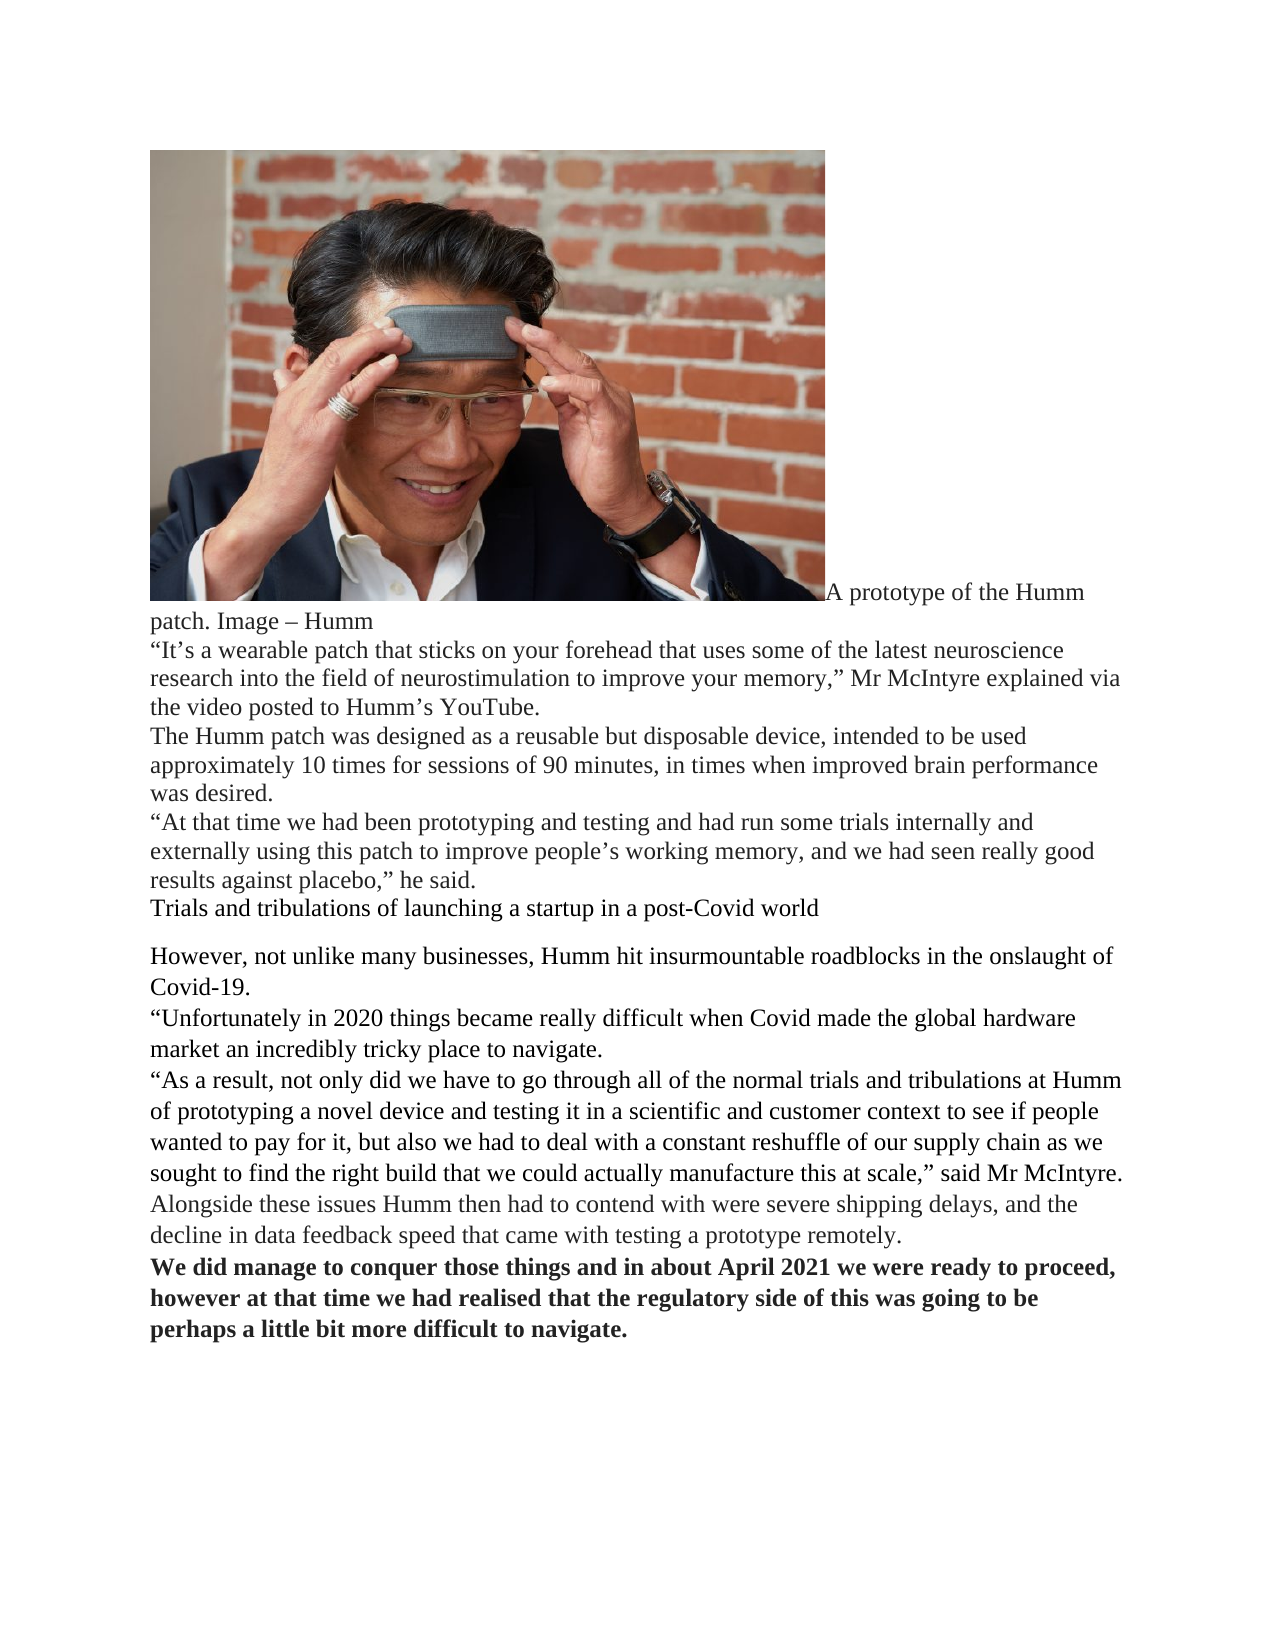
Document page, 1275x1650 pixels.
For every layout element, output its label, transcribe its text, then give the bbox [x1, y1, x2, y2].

picture [150, 150, 826, 601]
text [150, 941, 1125, 1342]
text The Humm patch was designed as a reusable but disposable device, intended to be used approximately 10 times for sessions of 90 minutes, in times when improved brain performance was desired. [150, 721, 1125, 807]
text “At that time we had been prototyping and testing and had run some trials internally and externally using this patch to improve people’s working memory, and we had seen really good results against placebo,” he said. [150, 807, 1125, 893]
text “It’s a wearable patch that sticks on your forehead that uses some of the latest neuroscience research into the field of neurostimulation to improve your memory,” Mr McIntyre explained via the video posted to Humm’s YouTube. [150, 635, 1125, 721]
text Trials and tribulations of launching a startup in a post-Covid world [150, 893, 1125, 922]
